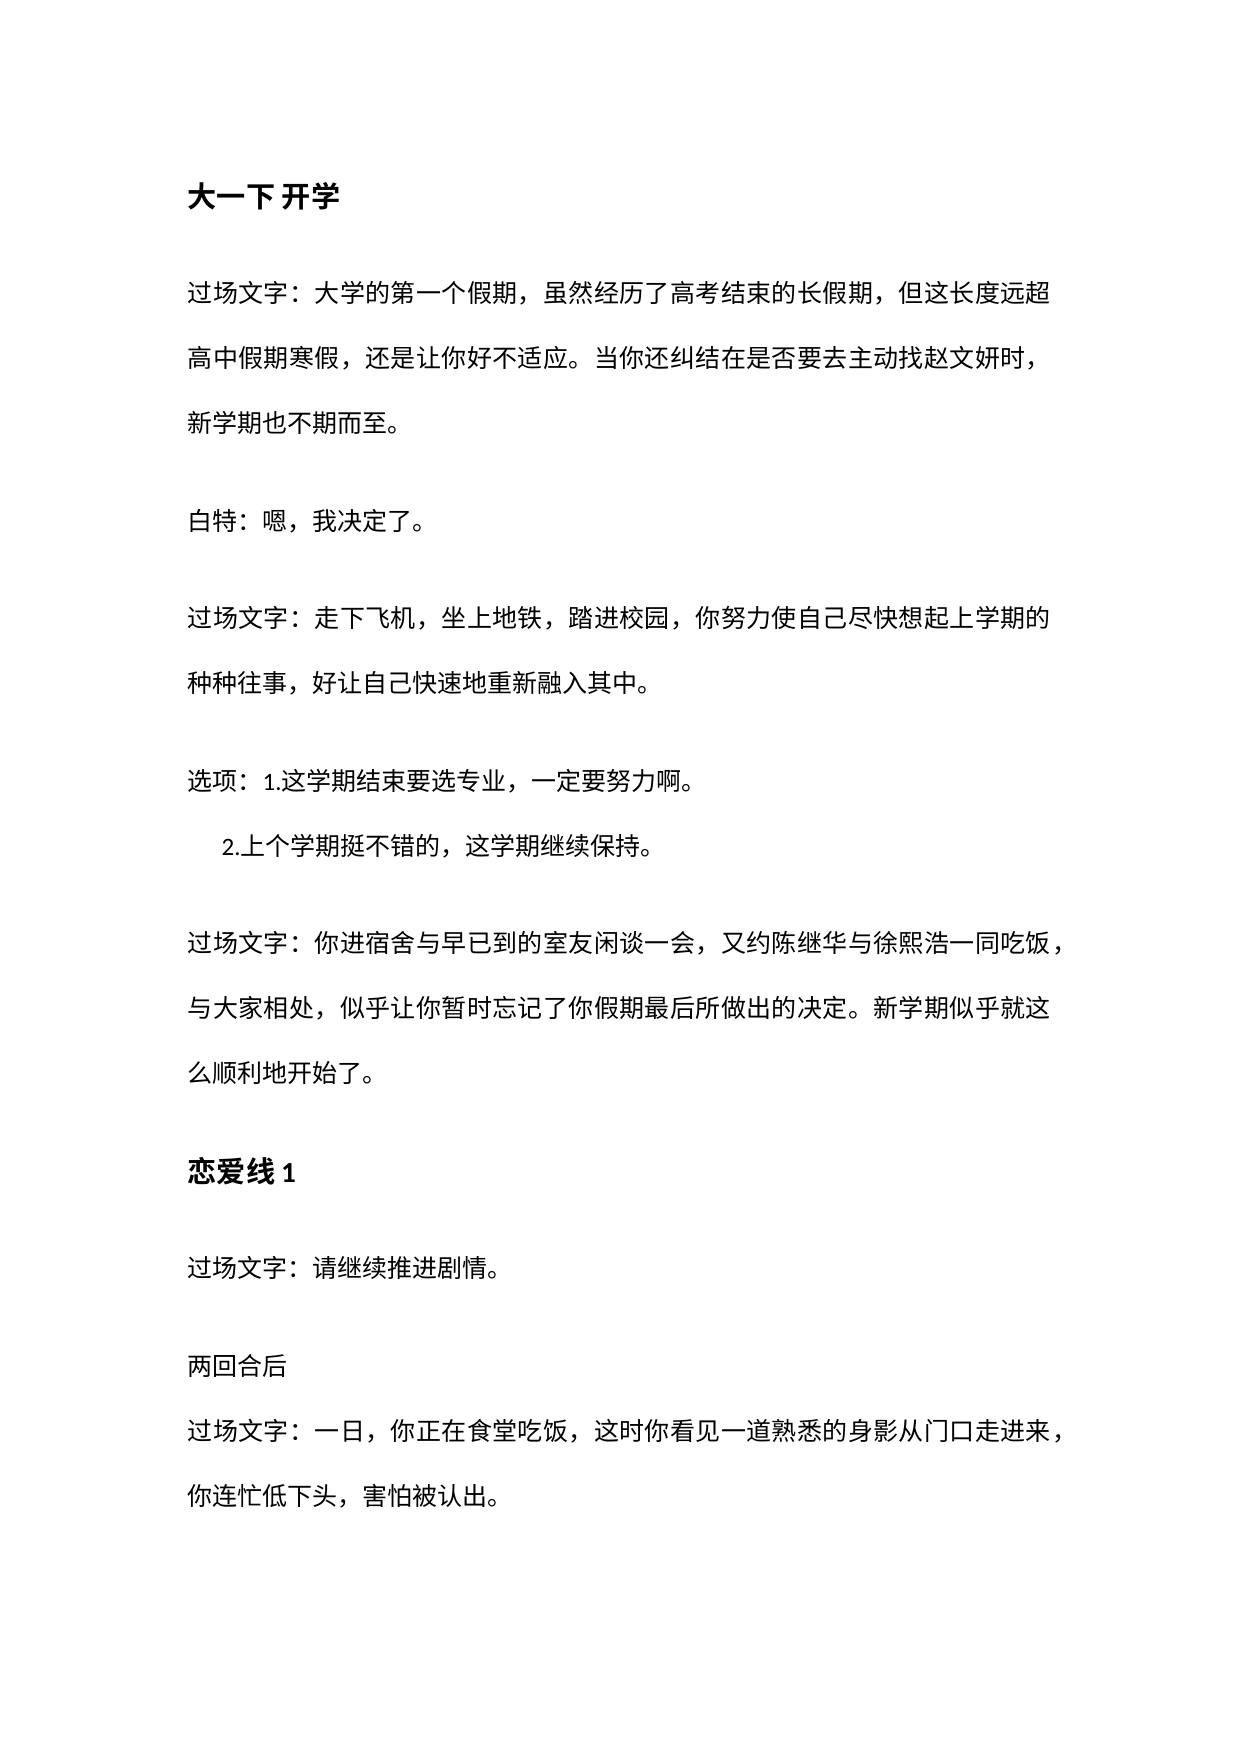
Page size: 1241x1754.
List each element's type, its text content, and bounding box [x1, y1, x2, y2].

text 两回合后 [187, 1332, 1053, 1397]
text 过场文字：请继续推进剧情。 [187, 1234, 1053, 1299]
text 大一下 开学 [187, 162, 1053, 227]
text 白特：嗯，我决定了。 [187, 487, 1053, 552]
text 2.上个学期挺不错的，这学期继续保持。 [187, 812, 1053, 877]
text 过场文字：大学的第一个假期，虽然经历了高考结束的长假期，但这长度远超高中假期寒假，还是让你好不适应。当你还纠结在是否要去主动找赵文妍时，新学期也不期而至。 [187, 259, 1053, 454]
text 过场文字：走下飞机，坐上地铁，踏进校园，你努力使自己尽快想起上学期的种种往事，好让自己快速地重新融入其中。 [187, 584, 1053, 714]
text 过场文字：你进宿舍与早已到的室友闲谈一会，又约陈继华与徐熙浩一同吃饭，与大家相处，似乎让你暂时忘记了你假期最后所做出的决定。新学期似乎就这么顺利地开始了。 [187, 909, 1053, 1104]
text 过场文字：一日，你正在食堂吃饭，这时你看见一道熟悉的身影从门口走进来，你连忙低下头，害怕被认出。 [187, 1397, 1053, 1527]
text 恋爱线1 [187, 1137, 1053, 1202]
text 选项：1.这学期结束要选专业，一定要努力啊。 [187, 747, 1053, 812]
